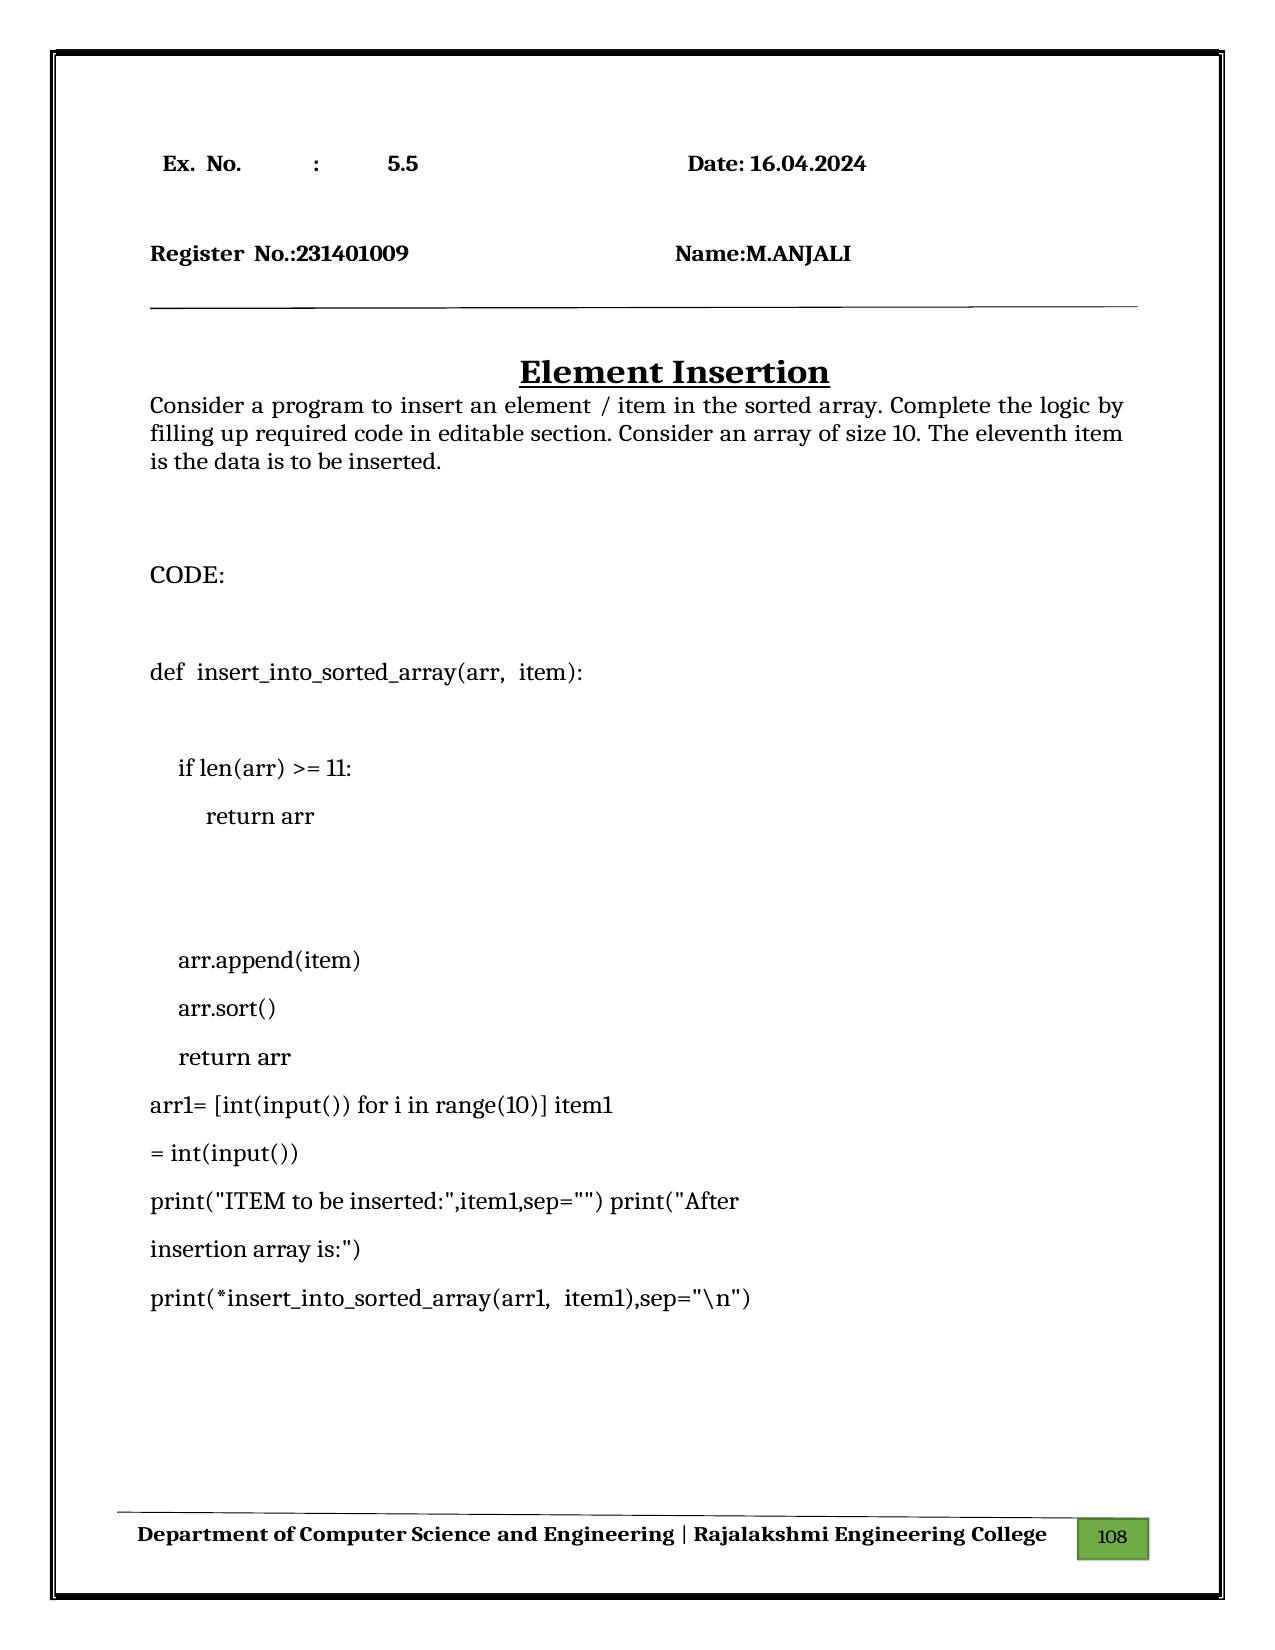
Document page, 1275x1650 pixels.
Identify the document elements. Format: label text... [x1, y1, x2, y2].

subtitle Element Insertion [215, 353, 1135, 392]
text return arr [178, 1042, 1135, 1072]
text if len(arr) >= 11: return arr [178, 754, 401, 830]
text Consider a program to insert an element / item in the sorted array. Complete the logic by filling up required code in editable section. Consider an array of size 10. The eleventh item is the data is to be inserted. [150, 392, 1125, 475]
text def insert_into_sorted_array(arr, item): [150, 657, 1135, 686]
text CODE: [150, 561, 1135, 589]
text Ex. No. : 5.5 Date: 16.04.2024 [162, 150, 1135, 177]
text print(*insert_into_sorted_array(arr1, item1),sep="\n") [150, 1283, 1135, 1312]
text print("ITEM to be inserted:",item1,sep="") print("After insertion array is:") [150, 1187, 740, 1264]
text arr.append(item) arr.sort() [178, 946, 461, 1023]
text arr1= [int(input()) for i in range(10)] item1 = int(input()) [150, 1091, 614, 1168]
text Register No.:231401009 Name:M.ANJALI [150, 241, 1135, 268]
picture [56, 49, 1219, 56]
picture [56, 1593, 1219, 1600]
